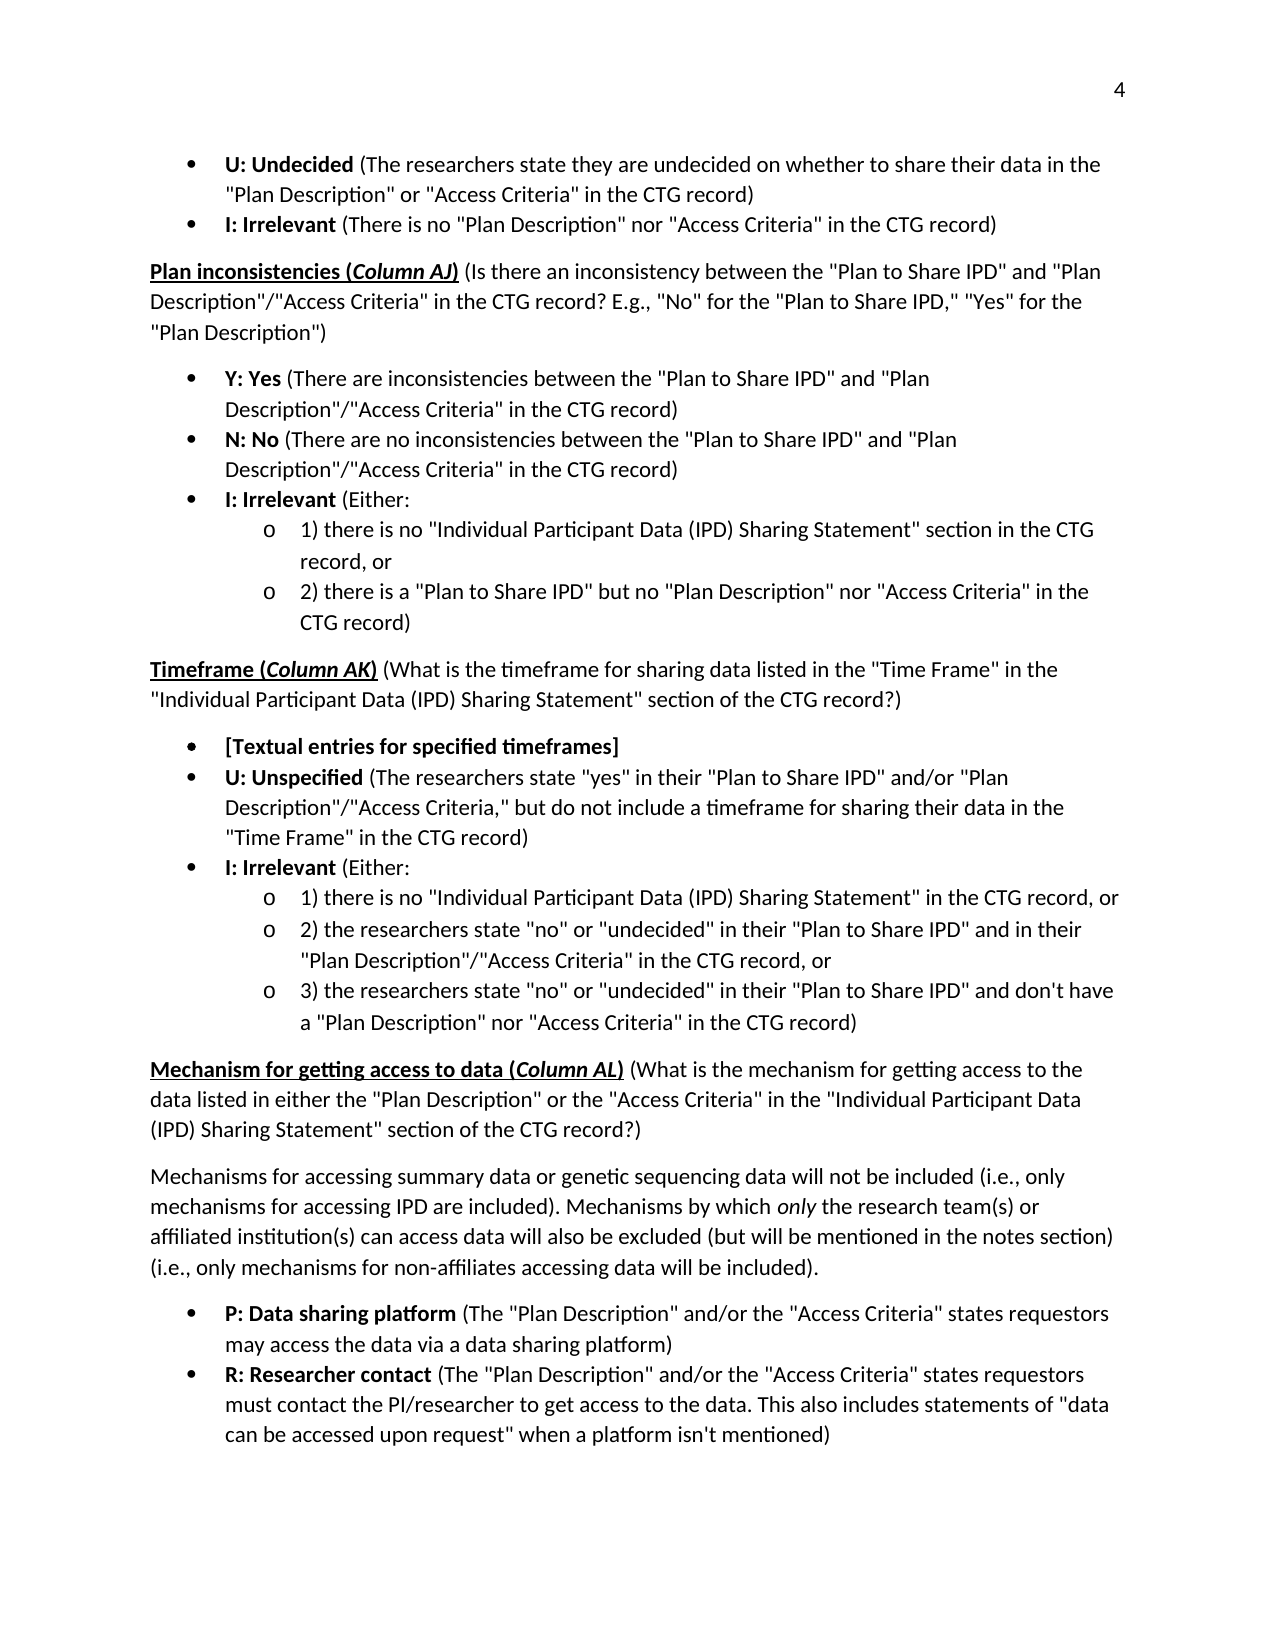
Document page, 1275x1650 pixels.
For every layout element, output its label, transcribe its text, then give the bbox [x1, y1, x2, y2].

list I: Irrelevant (Either: [187, 853, 1125, 881]
list I: Irrelevant (There is no "Plan Description" nor "Access Criteria" in the CTG record) [187, 210, 1125, 238]
list 2) there is a "Plan to Share IPD" but no "Plan Description" nor "Access Criteria" in the CTG record) [262, 577, 1125, 637]
list 1) there is no "Individual Participant Data (IPD) Sharing Statement" section in the CTG record, or [262, 516, 1125, 575]
list N: No (There are no inconsistencies between the "Plan to Share IPD" and "Plan Description"/"Access Criteria" in the CTG record) [187, 425, 1125, 483]
text Timeframe (Column AK) (What is the timeframe for sharing data listed in the "Time Frame" in the "Individual Participant Data (IPD) Sharing Statement" section of the CTG record?) [150, 655, 1125, 714]
list U: Undecided (The researchers state they are undecided on whether to share their data in the "Plan Description" or "Access Criteria" in the CTG record) [187, 150, 1125, 208]
text Mechanisms for accessing summary data or genetic sequencing data will not be included (i.e., only mechanisms for accessing IPD are included). Mechanisms by which only the research team(s) or affiliated institution(s) can access data will also be excluded (but will be mentioned in the notes section) (i.e., only mechanisms for non-affiliates accessing data will be included). [150, 1162, 1125, 1281]
list 3) the researchers state "no" or "undecided" in their "Plan to Share IPD" and don't have a "Plan Description" nor "Access Criteria" in the CTG record) [262, 977, 1125, 1036]
list 1) there is no "Individual Participant Data (IPD) Sharing Statement" in the CTG record, or [262, 883, 1125, 913]
text Plan inconsistencies (Column AJ) (Is there an inconsistency between the "Plan to Share IPD" and "Plan Description"/"Access Criteria" in the CTG record? E.g., "No" for the "Plan to Share IPD," "Yes" for the "Plan Description") [150, 257, 1125, 346]
list Y: Yes (There are inconsistencies between the "Plan to Share IPD" and "Plan Description"/"Access Criteria" in the CTG record) [187, 364, 1125, 423]
list 2) the researchers state "no" or "undecided" in their "Plan to Share IPD" and in their "Plan Description"/"Access Criteria" in the CTG record, or [262, 915, 1125, 974]
list I: Irrelevant (Either: [187, 485, 1125, 513]
list R: Researcher contact (The "Plan Description" and/or the "Access Criteria" states requestors must contact the PI/researcher to get access to the data. This also includes statements of "data can be accessed upon request" when a platform isn't mentioned) [187, 1360, 1125, 1448]
list P: Data sharing platform (The "Plan Description" and/or the "Access Criteria" states requestors may access the data via a data sharing platform) [187, 1299, 1125, 1358]
list [Textual entries for specified timeframes] [187, 732, 1125, 761]
list U: Unspecified (The researchers state "yes" in their "Plan to Share IPD" and/or "Plan Description"/"Access Criteria," but do not include a timeframe for sharing their data in the "Time Frame" in the CTG record) [187, 763, 1125, 851]
text Mechanism for getting access to data (Column AL) (What is the mechanism for getting access to the data listed in either the "Plan Description" or the "Access Criteria" in the "Individual Participant Data (IPD) Sharing Statement" section of the CTG record?) [150, 1055, 1125, 1143]
